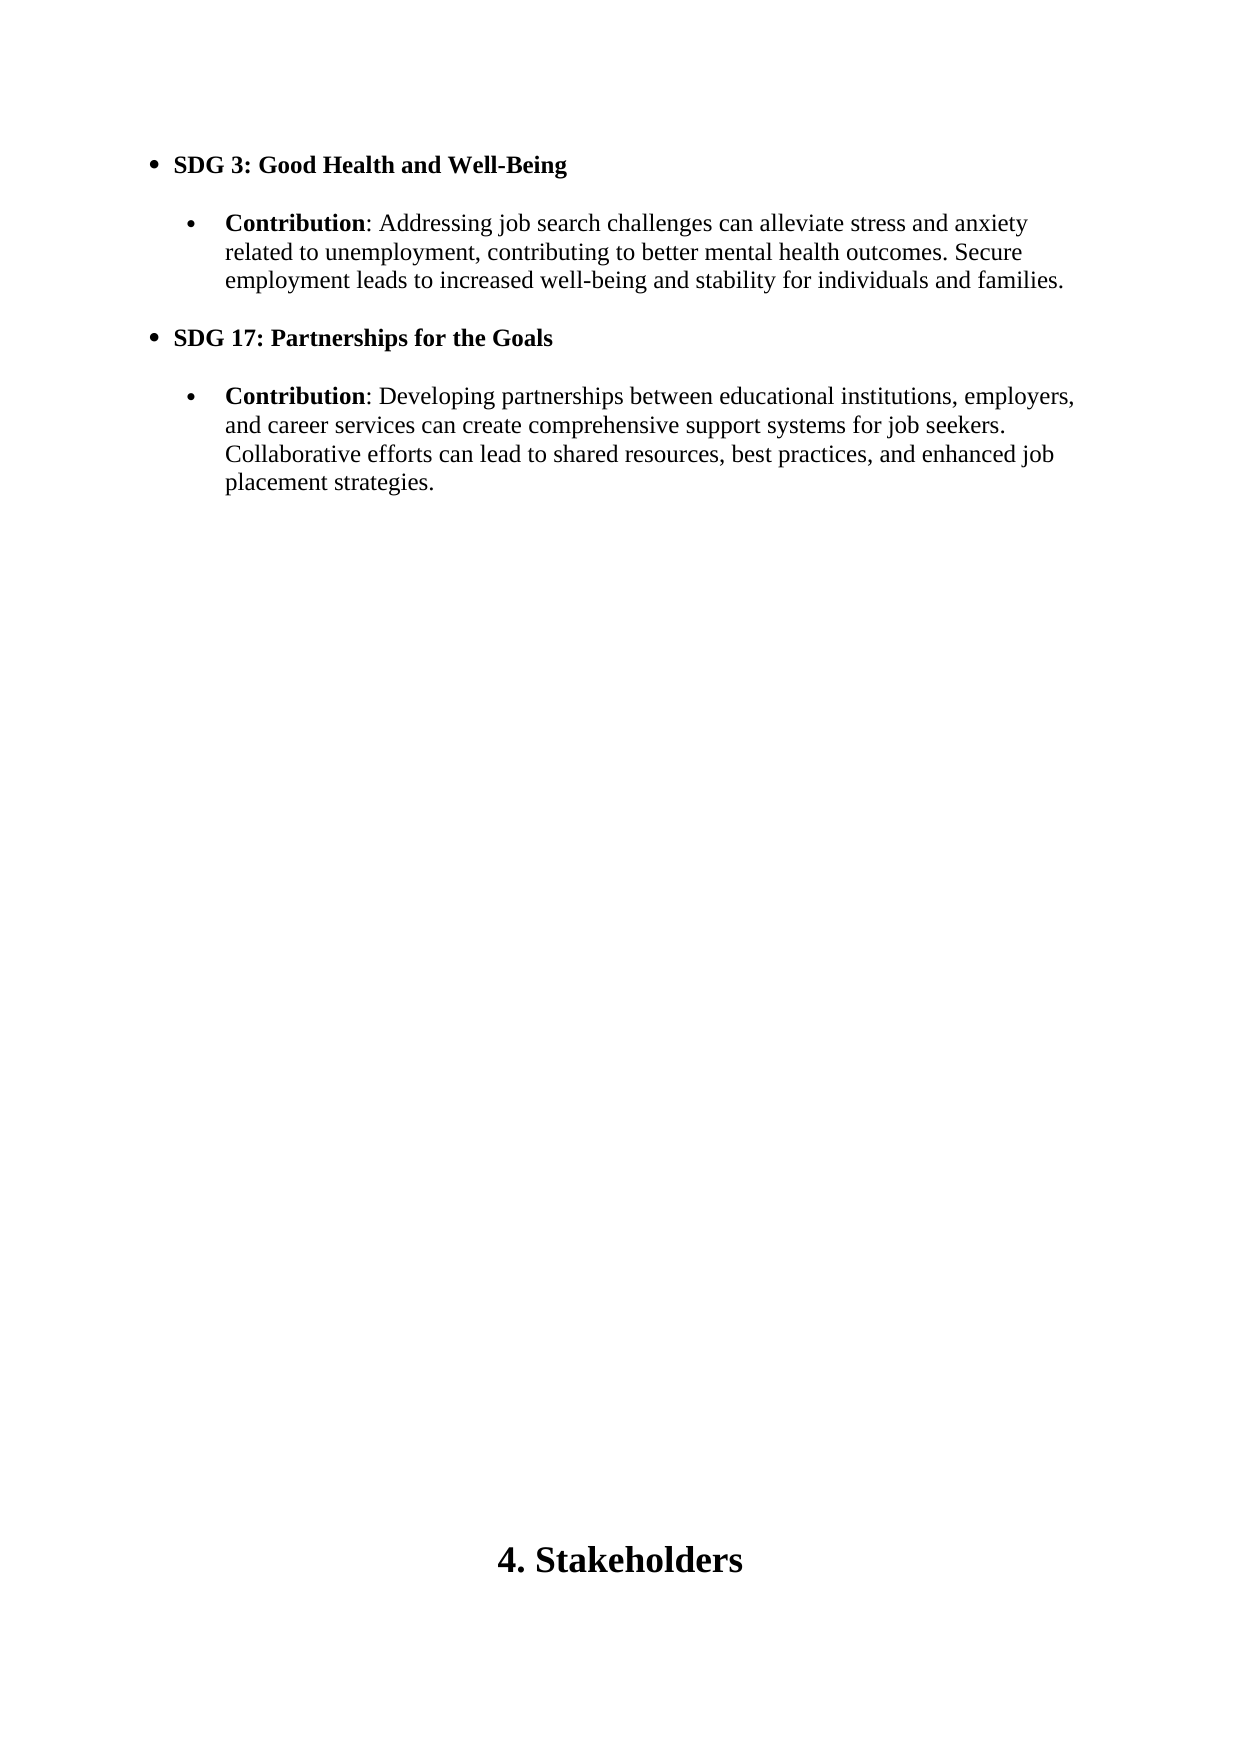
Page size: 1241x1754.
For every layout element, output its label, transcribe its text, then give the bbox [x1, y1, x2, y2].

list Contribution: Developing partnerships between educational institutions, employers, and career services can create comprehensive support systems for job seekers. Collaborative efforts can lead to shared resources, best practices, and enhanced job placement strategies. [187, 381, 1090, 496]
text · SDG 3: Good Health and Well-Being [150, 150, 1090, 179]
text 4. Stakeholders [150, 1537, 1090, 1581]
list Contribution: Addressing job search challenges can alleviate stress and anxiety related to unemployment, contributing to better mental health outcomes. Secure employment leads to increased well-being and stability for individuals and families. [187, 208, 1090, 294]
text · SDG 17: Partnerships for the Goals [150, 323, 1090, 352]
